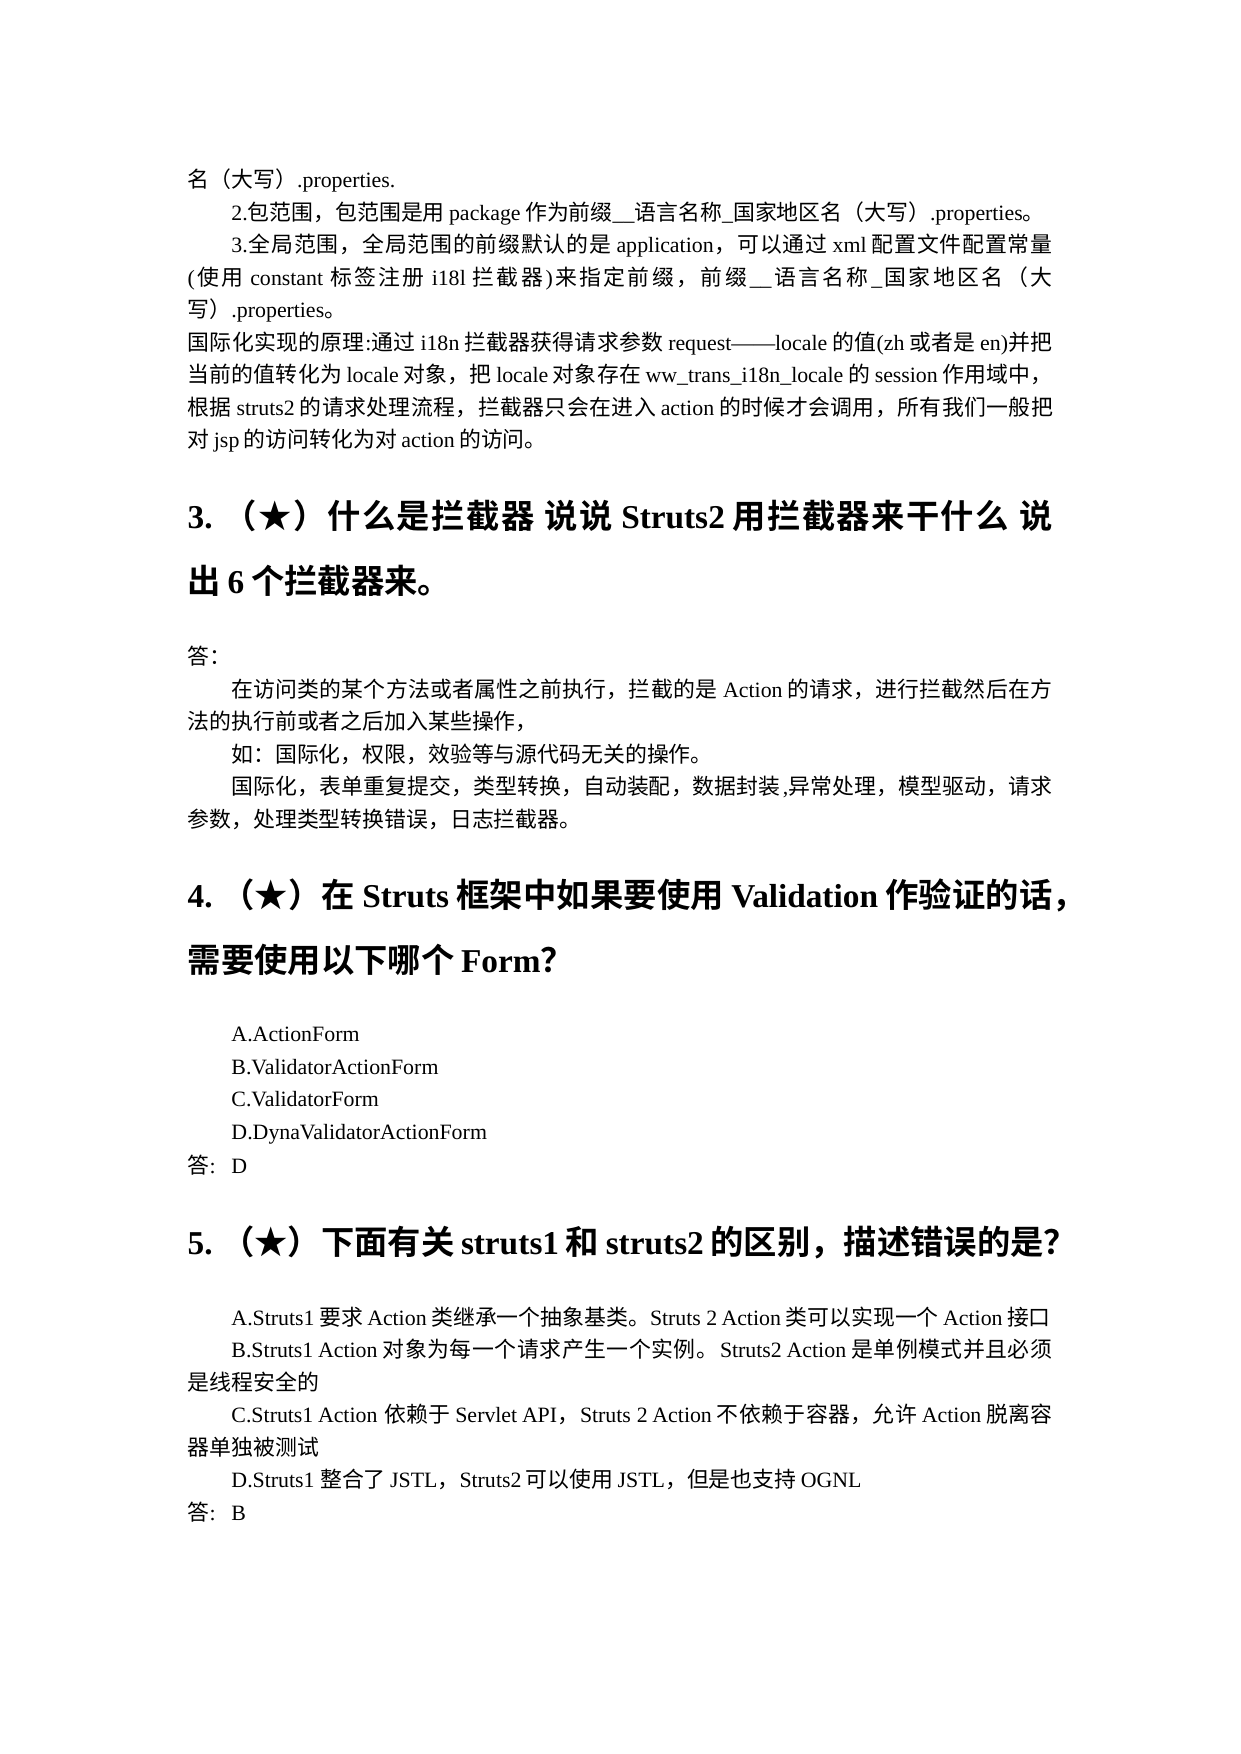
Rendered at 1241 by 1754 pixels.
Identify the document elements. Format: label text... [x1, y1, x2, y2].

text A.ActionForm [187, 1018, 1053, 1050]
text C.ValidatorForm [187, 1083, 1053, 1115]
text 如：国际化，权限，效验等与源代码无关的操作。 [187, 736, 1053, 769]
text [187, 162, 1053, 194]
text D.Struts1 整合了JSTL，Struts2可以使用JSTL，但是也支持OGNL [187, 1462, 1053, 1494]
text C.Struts1 Action 依赖于Servlet API，Struts 2 Action不依赖于容器，允许Action脱离容器单独被测试 [187, 1397, 1053, 1462]
text A.Struts1要求Action类继承一个抽象基类。Struts 2 Action类可以实现一个Action接口 [187, 1299, 1053, 1332]
text 3.全局范围，全局范围的前缀默认的是application，可以通过xml配置文件配置常量(使用constant标签注册i18l拦截器)来指定前缀，前缀__语言名称_国家地区名（大写）.properties。 [187, 227, 1053, 324]
text 国际化实现的原理:通过i18n拦截器获得请求参数request——locale的值(zh或者是en)并把当前的值转化为locale对象，把locale对象存在ww_trans_i18n_locale的session作用域中，根据struts2的请求处理流程，拦截器只会在进入action的时候才会调用，所有我们一般把对jsp的访问转化为对action的访问。 [187, 324, 1053, 454]
text 在访问类的某个方法或者属性之前执行，拦截的是Action的请求，进行拦截然后在方法的执行前或者之后加入某些操作， [187, 671, 1053, 736]
text 答: B [187, 1494, 1053, 1527]
subtitle 4. （★）在Struts框架中如果要使用Validation作验证的话，需要使用以下哪个Form？ [187, 861, 1053, 991]
text 2.包范围，包范围是用package作为前缀__语言名称_国家地区名（大写）.properties。 [187, 194, 1053, 227]
text B.ValidatorActionForm [187, 1050, 1053, 1083]
text D.DynaValidatorActionForm [187, 1115, 1053, 1148]
text B.Struts1 Action对象为每一个请求产生一个实例。Struts2 Action是单例模式并且必须是线程安全的 [187, 1332, 1053, 1397]
text 答： [187, 639, 1053, 671]
text 答: D [187, 1148, 1053, 1180]
text 国际化，表单重复提交，类型转换，自动装配，数据封装,异常处理，模型驱动，请求参数，处理类型转换错误，日志拦截器。 [187, 769, 1053, 834]
subtitle 5. （★）下面有关struts1和struts2的区别，描述错误的是？ [187, 1207, 1053, 1272]
subtitle 3. （★）什么是拦截器 说说Struts2用拦截器来干什么 说出6个拦截器来。 [187, 482, 1053, 612]
